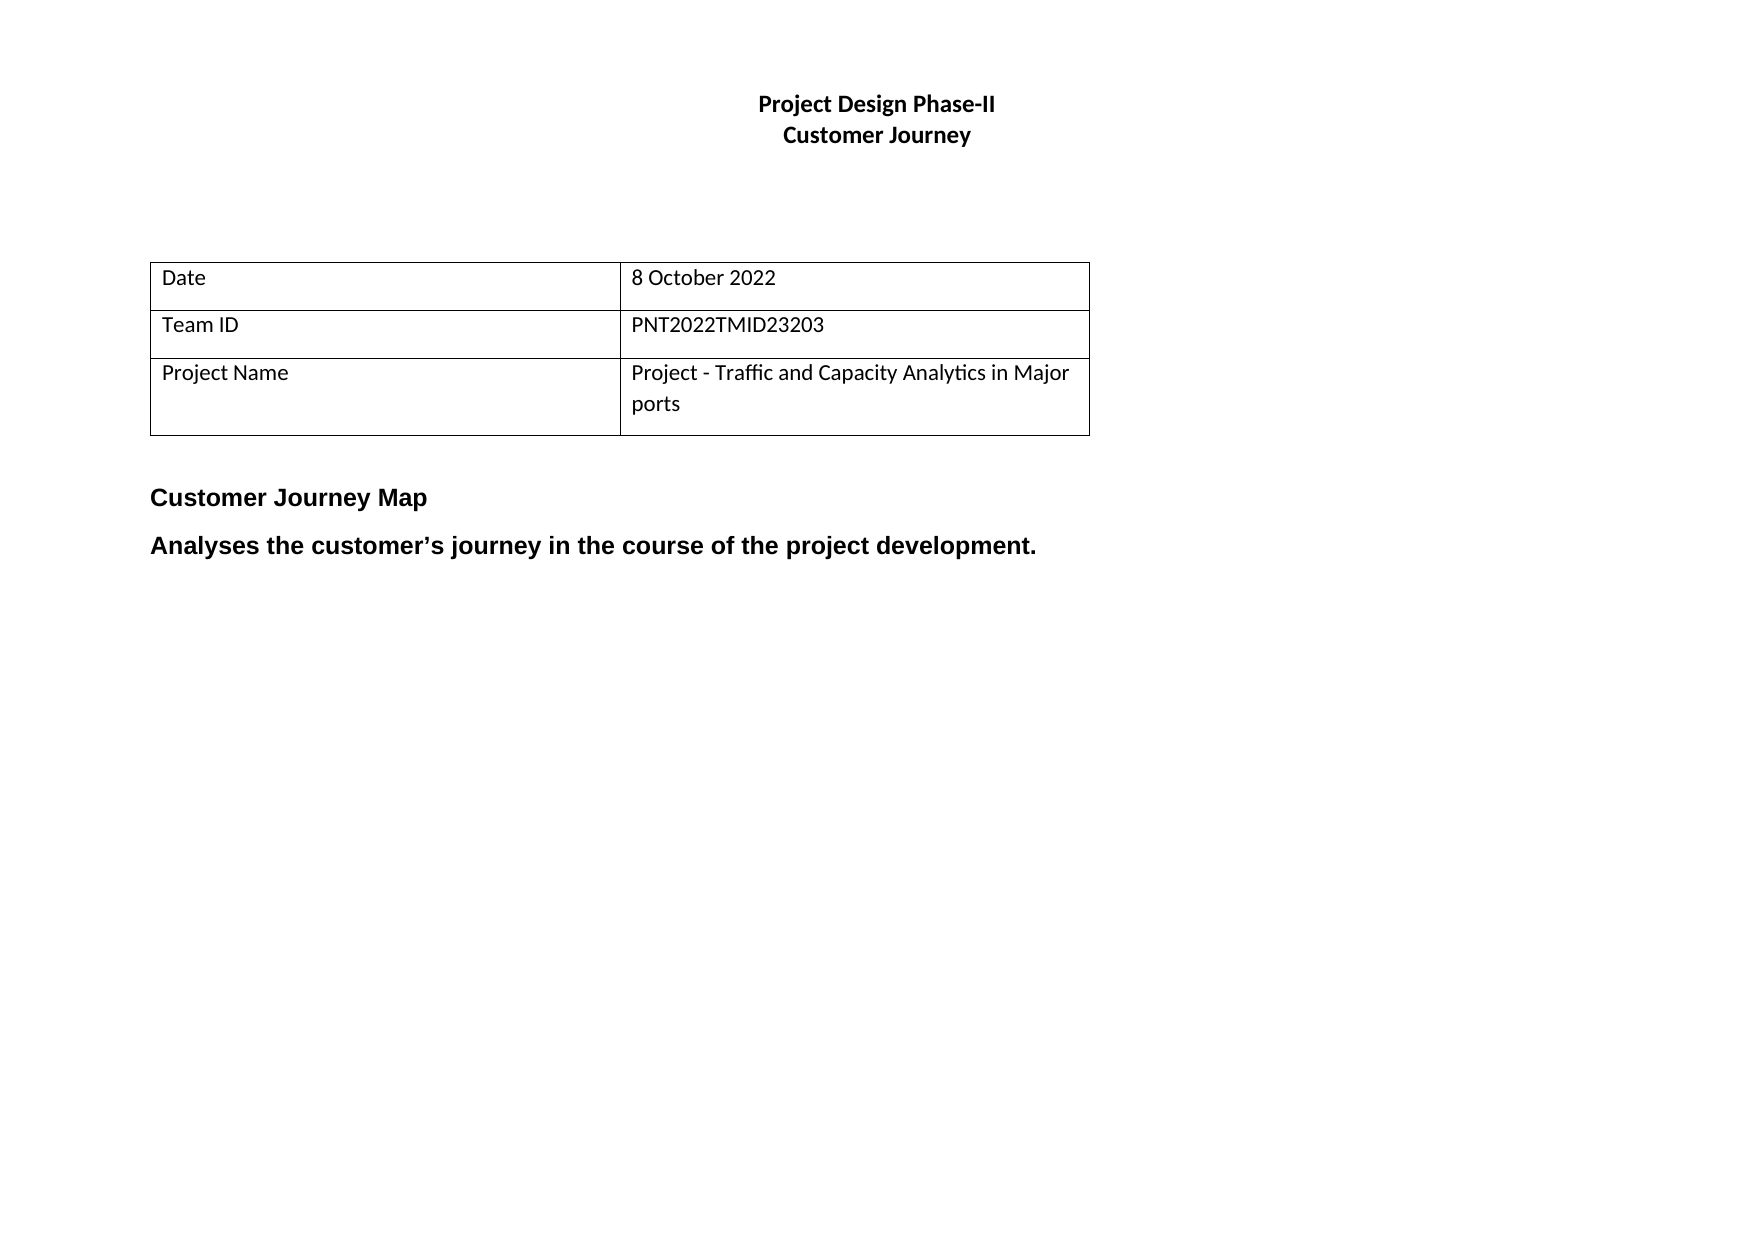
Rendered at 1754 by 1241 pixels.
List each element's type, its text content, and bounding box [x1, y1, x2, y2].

table_header 8 October 2022 [621, 263, 1089, 309]
table_cell Project - Traffic and Capacity Analytics in Major ports [621, 359, 1089, 435]
text Customer Journey Map [150, 483, 1604, 512]
table_cell Team ID [151, 311, 620, 357]
text Project Design Phase-II [150, 89, 1604, 119]
table_cell Project Name [151, 359, 620, 435]
table_cell PNT2022TMID23203 [621, 311, 1089, 357]
table_header Date [151, 263, 620, 309]
text Analyses the customer’s journey in the course of the project development. [150, 531, 1604, 560]
text Customer Journey [150, 119, 1604, 150]
